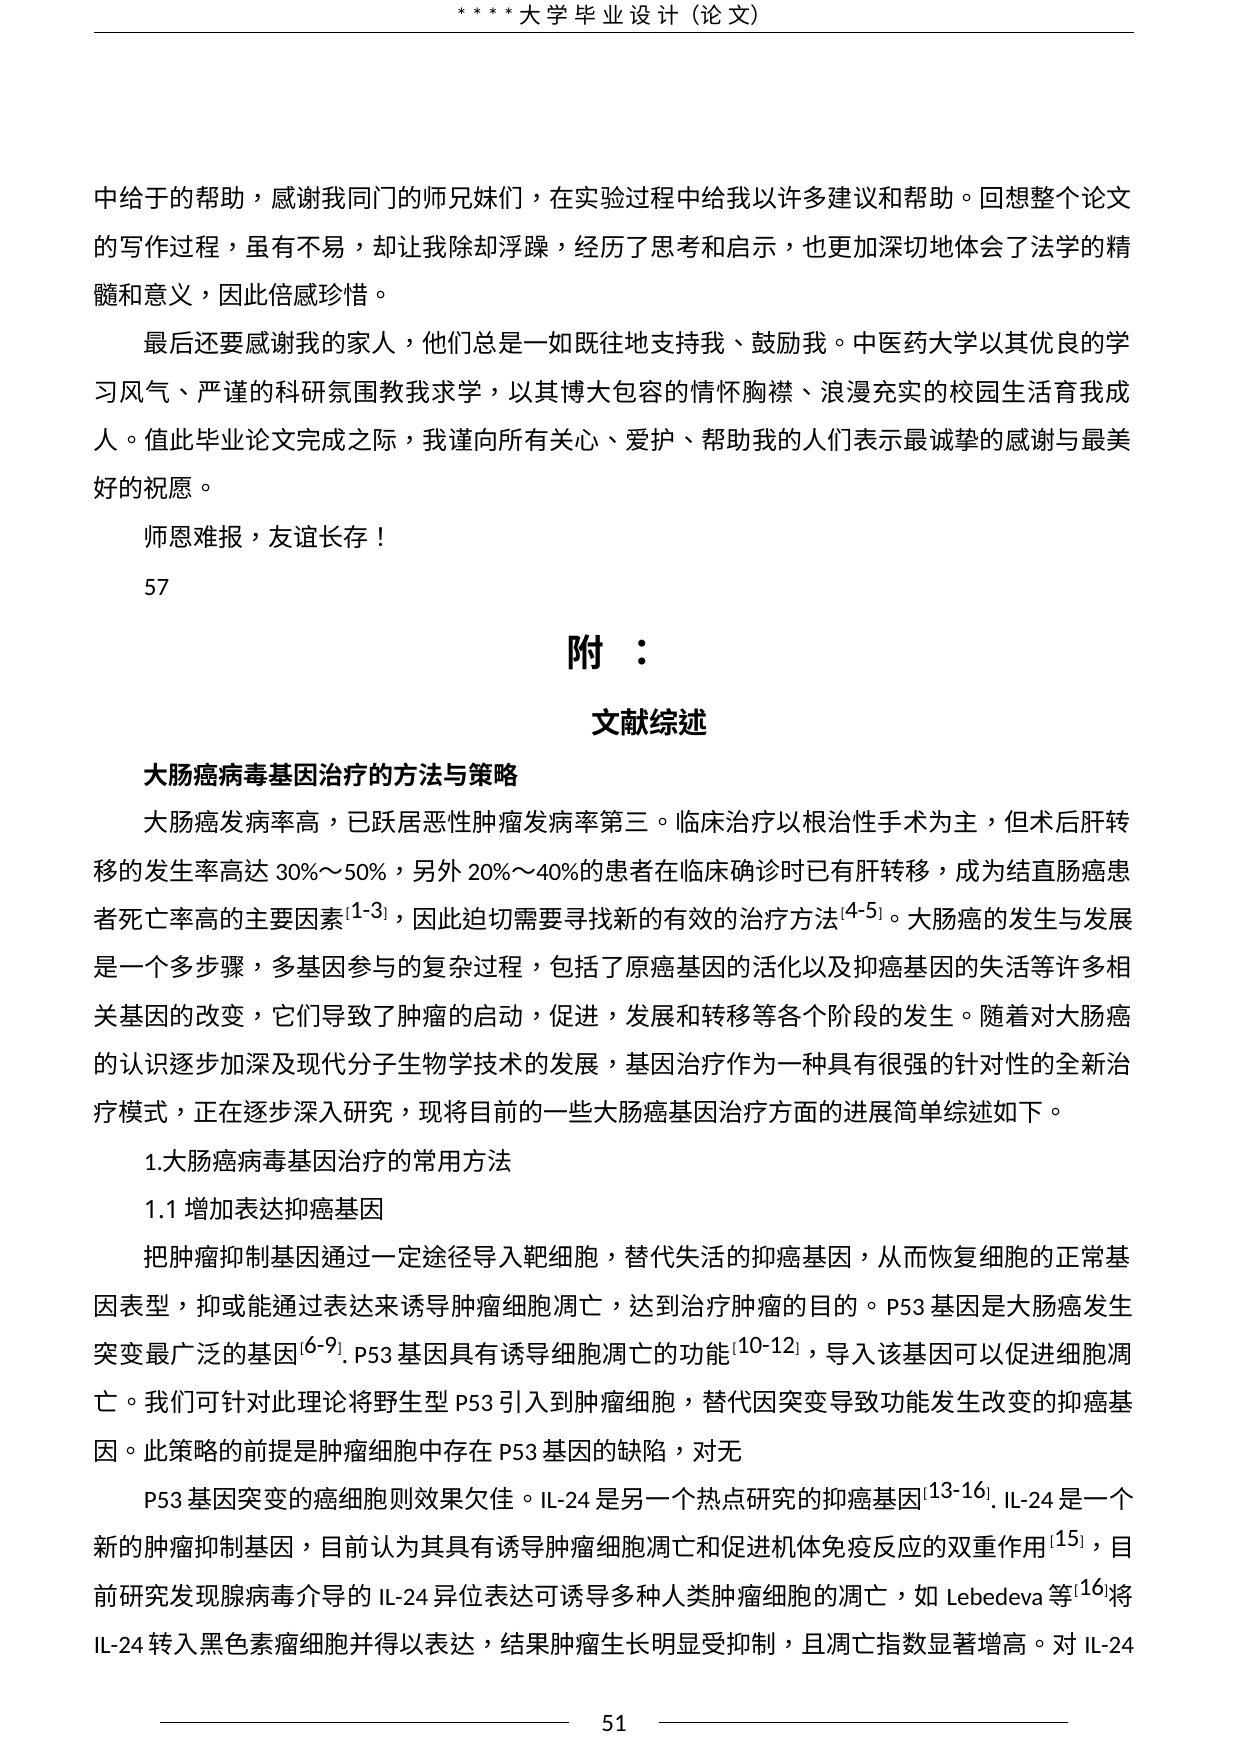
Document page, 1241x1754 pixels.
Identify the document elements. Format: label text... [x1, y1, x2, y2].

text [94, 167, 1134, 312]
text 1.大肠癌病毒基因治疗的常用方法 [94, 1129, 1134, 1177]
text 大肠癌病毒基因治疗的方法与策略 [94, 742, 1134, 791]
text 把肿瘤抑制基因通过一定途径导入靶细胞，替代失活的抑癌基因，从而恢复细胞的正常基因表型，抑或能通过表达来诱导肿瘤细胞凋亡，达到治疗肿瘤的目的。P53基因是大肠癌发生突变最广泛的基因[6-9]. P53基因具有诱导细胞凋亡的功能[10-12]，导入该基因可以促进细胞凋亡。我们可针对此理论将野生型P53引入到肿瘤细胞，替代因突变导致功能发生改变的抑癌基因。此策略的前提是肿瘤细胞中存在P53基因的缺陷，对无 [94, 1226, 1134, 1467]
text 大肠癌发病率高，已跃居恶性肿瘤发病率第三。临床治疗以根治性手术为主，但术后肝转移的发生率高达30%～50%，另外20%～40%的患者在临床确诊时已有肝转移，成为结直肠癌患者死亡率高的主要因素[1-3]，因此迫切需要寻找新的有效的治疗方法[4-5]。大肠癌的发生与发展是一个多步骤，多基因参与的复杂过程，包括了原癌基因的活化以及抑癌基因的失活等许多相关基因的改变，它们导致了肿瘤的启动，促进，发展和转移等各个阶段的发生。随着对大肠癌的认识逐步加深及现代分子生物学技术的发展，基因治疗作为一种具有很强的针对性的全新治疗模式，正在逐步深入研究，现将目前的一些大肠癌基因治疗方面的进展简单综述如下。 [94, 791, 1134, 1129]
text 附 ： [94, 626, 1134, 678]
text 1.1增加表达抑癌基因 [94, 1177, 1134, 1226]
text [94, 1467, 1134, 1661]
text 57 [94, 553, 1134, 602]
text 最后还要感谢我的家人，他们总是一如既往地支持我、鼓励我。中医药大学以其优良的学习风气、严谨的科研氛围教我求学，以其博大包容的情怀胸襟、浪漫充实的校园生活育我成人。值此毕业论文完成之际，我谨向所有关心、爱护、帮助我的人们表示最诚挚的感谢与最美好的祝愿。 [94, 312, 1134, 505]
text 师恩难报，友谊长存！ [94, 505, 1134, 553]
text 文献综述 [165, 694, 1134, 742]
